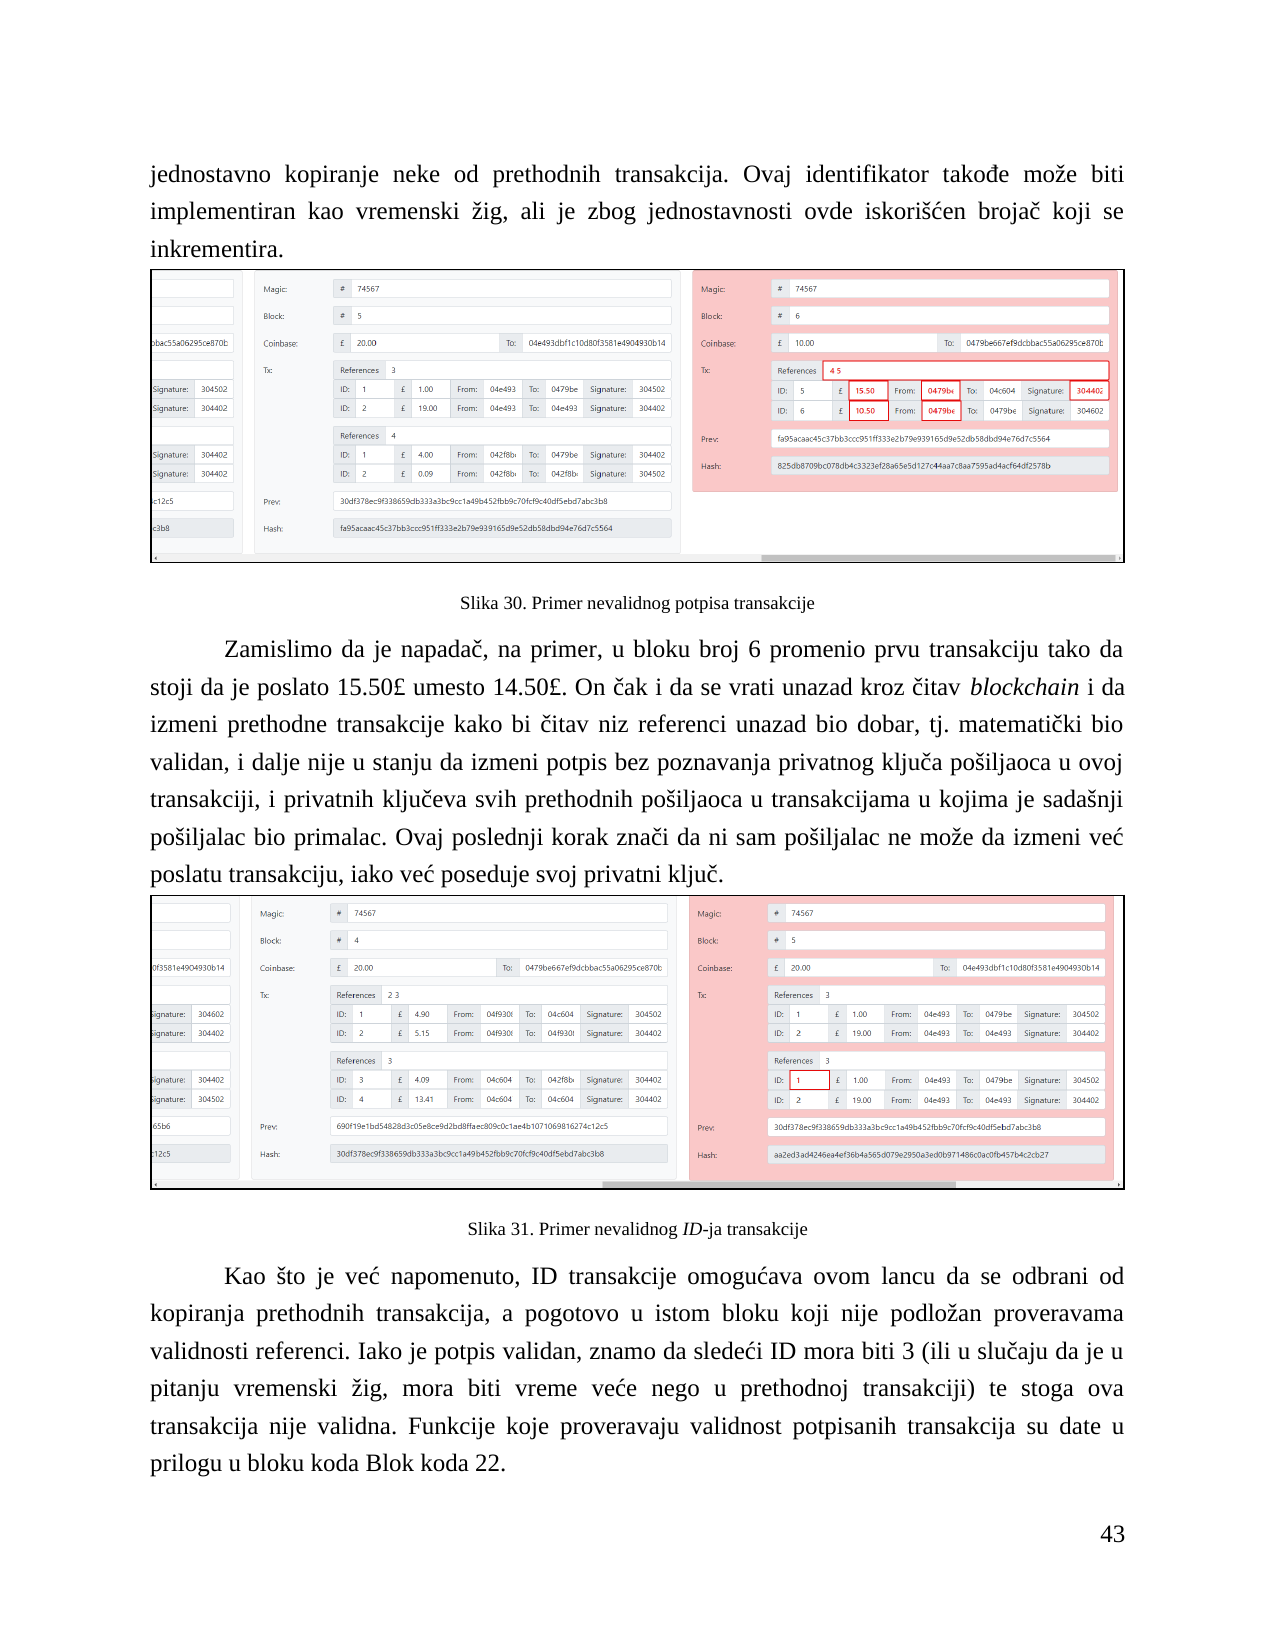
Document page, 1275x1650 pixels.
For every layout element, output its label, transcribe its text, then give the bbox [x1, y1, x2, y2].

text Zamislimo da je napadač, na primer, u bloku broj 6 promenio prvu transakciju tako da stoji da je poslato 15.50£ umesto 14.50£. On čak i da se vrati unazad kroz čitav blockchain i da izmeni prethodne transakcije kako bi čitav niz referenci unazad bio dobar, tj. matematički bio validan, i dalje nije u stanju da izmeni potpis bez poznavanja privatnog ključa pošiljaoca u ovoj transakciji, i privatnih ključeva svih prethodnih pošiljaoca u transakcijama u kojima je sadašnji pošiljalac bio primalac. Ovaj poslednji korak znači da ni sam pošiljalac ne može da izmeni već poslatu transakciju, iako već poseduje svoj privatni ključ. [150, 626, 1125, 888]
picture [152, 896, 1123, 1188]
text Kao što je već napomenuto, ID transakcije omogućava ovom lancu da se odbrani od kopiranja prethodnih transakcija, a pogotovo u istom bloku koji nije podložan proveravama validnosti referenci. Iako je potpis validan, znamo da sledeći ID mora biti 3 (ili u slučaju da je u pitanju vremenski žig, mora biti vreme veće nego u prethodnoj transakciji) te stoga ova transakcija nije validna. Funkcije koje proveravaju validnost potpisanih transakcija su date u prilogu u bloku koda 22. [150, 1252, 1125, 1477]
picture [152, 270, 1123, 562]
